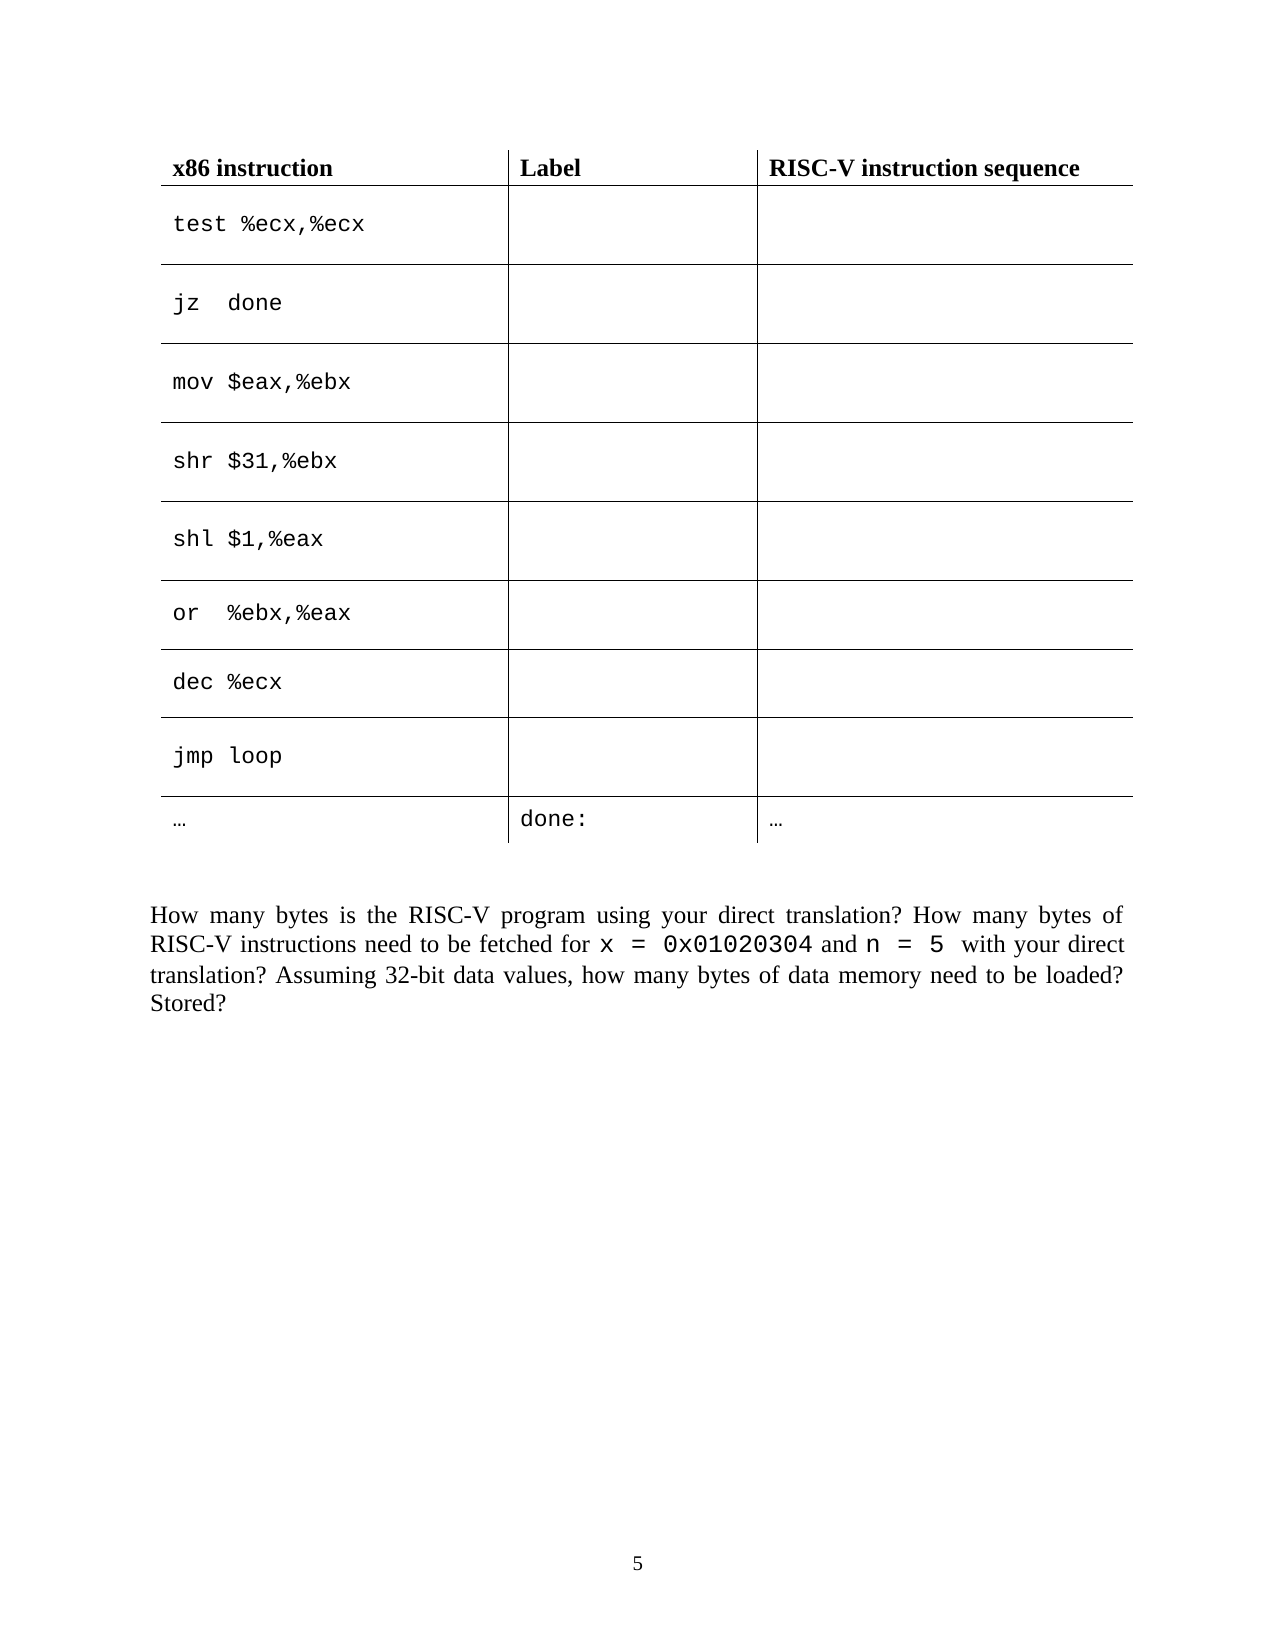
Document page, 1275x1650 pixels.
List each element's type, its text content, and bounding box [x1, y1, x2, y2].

table_header Label [509, 150, 757, 185]
table_cell [509, 502, 757, 580]
table_cell jmp loop [161, 718, 508, 796]
text How many bytes is the RISC-V program using your direct translation? How many bytes of RISC-V instructions need to be fetched for x = 0x01020304 and n = 5 with your direct translation? Assuming 32-bit data values, how many bytes of data memory need to be loaded? Stored? [150, 900, 1125, 1017]
table_cell [509, 581, 757, 648]
table_cell jz done [161, 265, 508, 343]
table_cell or %ebx,%eax [161, 581, 508, 648]
table_cell done: [509, 797, 757, 843]
table_cell [758, 265, 1133, 343]
table_cell mov $eax,%ebx [161, 344, 508, 422]
table_cell [509, 344, 757, 422]
table_cell [509, 650, 757, 717]
table_header x86 instruction [161, 150, 508, 185]
table_cell [509, 423, 757, 501]
table_cell [758, 718, 1133, 796]
table_cell shr $31,%ebx [161, 423, 508, 501]
table_cell … [161, 797, 508, 843]
table_cell [758, 423, 1133, 501]
table_cell shl $1,%eax [161, 502, 508, 580]
table_cell [758, 344, 1133, 422]
table_cell … [758, 797, 1133, 843]
table_cell [758, 581, 1133, 648]
table_cell [758, 186, 1133, 264]
table_header RISC-V instruction sequence [758, 150, 1133, 185]
table_cell [758, 502, 1133, 580]
table_cell [758, 650, 1133, 717]
table_cell [509, 186, 757, 264]
table_cell [509, 265, 757, 343]
table_cell [509, 718, 757, 796]
table_cell dec %ecx [161, 650, 508, 717]
table_cell test %ecx,%ecx [161, 186, 508, 264]
